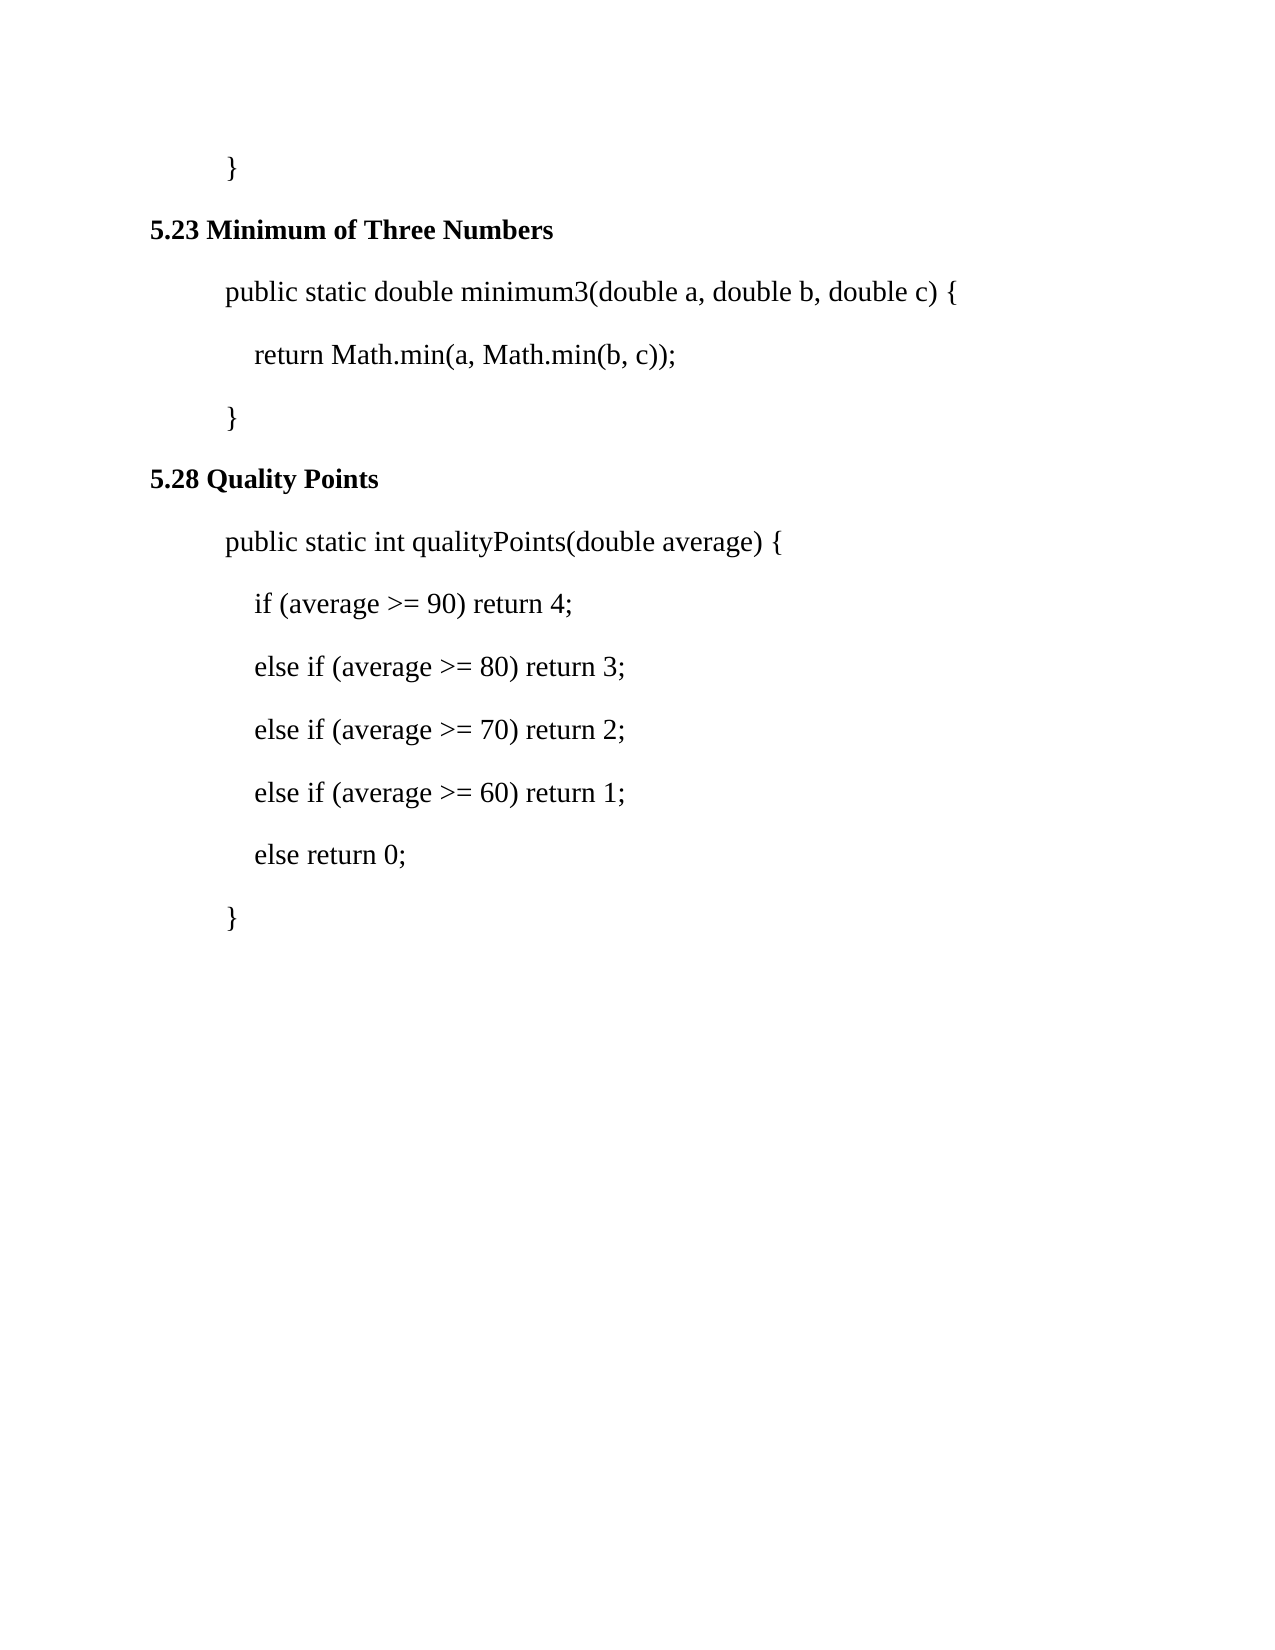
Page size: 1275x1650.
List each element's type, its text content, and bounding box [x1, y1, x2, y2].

text else return 0; [150, 837, 1125, 871]
subtitle 5.28 Quality Points [150, 462, 1125, 495]
subtitle 5.23 Minimum of Three Numbers [150, 213, 1125, 245]
text else if (average >= 60) return 1; [150, 775, 1125, 808]
text } [150, 150, 1125, 183]
text else if (average >= 70) return 2; [150, 712, 1125, 746]
text } [150, 400, 1125, 433]
text else if (average >= 80) return 3; [150, 649, 1125, 683]
text return Math.min(a, Math.min(b, c)); [150, 337, 1125, 371]
text if (average >= 90) return 4; [150, 587, 1125, 620]
text } [150, 900, 1125, 934]
text public static int qualityPoints(double average) { [150, 524, 1125, 557]
text public static double minimum3(double a, double b, double c) { [150, 274, 1125, 308]
